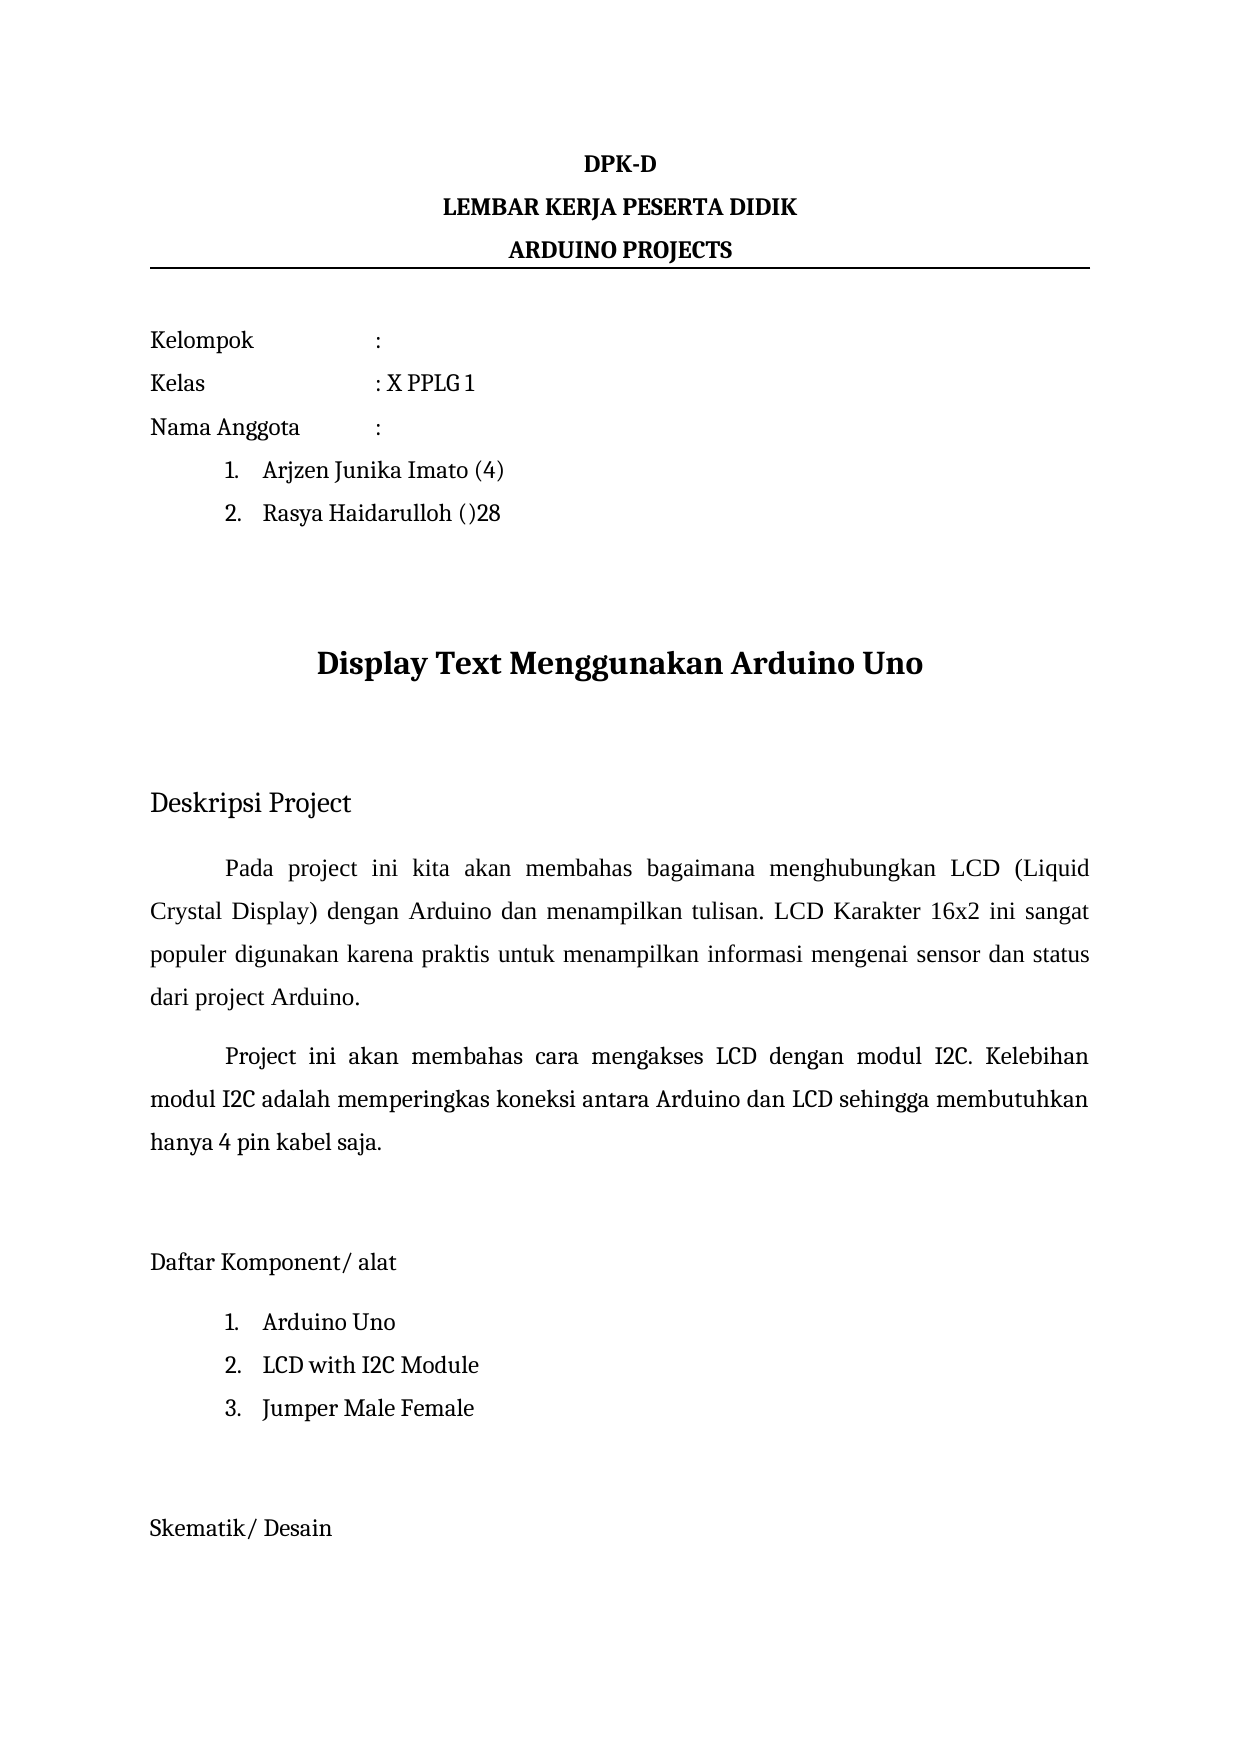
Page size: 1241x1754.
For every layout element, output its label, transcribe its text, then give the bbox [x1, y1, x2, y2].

list Arjzen Junika Imato (4) [225, 456, 1090, 484]
text Kelas : X PPLG 1 [150, 369, 1090, 398]
text LEMBAR KERJA PESERTA DIDIK [150, 193, 1090, 222]
text Skematik/ Desain [150, 1513, 1090, 1542]
list Arduino Uno [225, 1308, 1090, 1336]
list Rasya Haidarulloh ()28 [225, 499, 1090, 527]
list Jumper Male Female [225, 1394, 1090, 1423]
text Kelompok : [150, 326, 1090, 355]
text Display Text Menggunakan Arduino Uno [150, 645, 1090, 683]
list LCD with I2C Module [225, 1351, 1090, 1379]
text Deskripsi Project [150, 786, 1090, 819]
text Daftar Komponent/ alat [150, 1248, 1090, 1277]
text Project ini akan membahas cara mengakses LCD dengan modul I2C. Kelebihan modul I2C adalah memperingkas koneksi antara Arduino dan LCD sehingga membutuhkan hanya 4 pin kabel saja. [150, 1042, 1090, 1157]
text DPK-D [150, 150, 1090, 179]
text Pada project ini kita akan membahas bagaimana menghubungkan LCD (Liquid Crystal Display) dengan Arduino dan menampilkan tulisan. LCD Karakter 16x2 ini sangat populer digunakan karena praktis untuk menampilkan informasi mengenai sensor dan status dari project Arduino. [150, 853, 1090, 1011]
text ARDUINO PROJECTS [150, 236, 1090, 267]
text Nama Anggota : [150, 412, 1090, 441]
